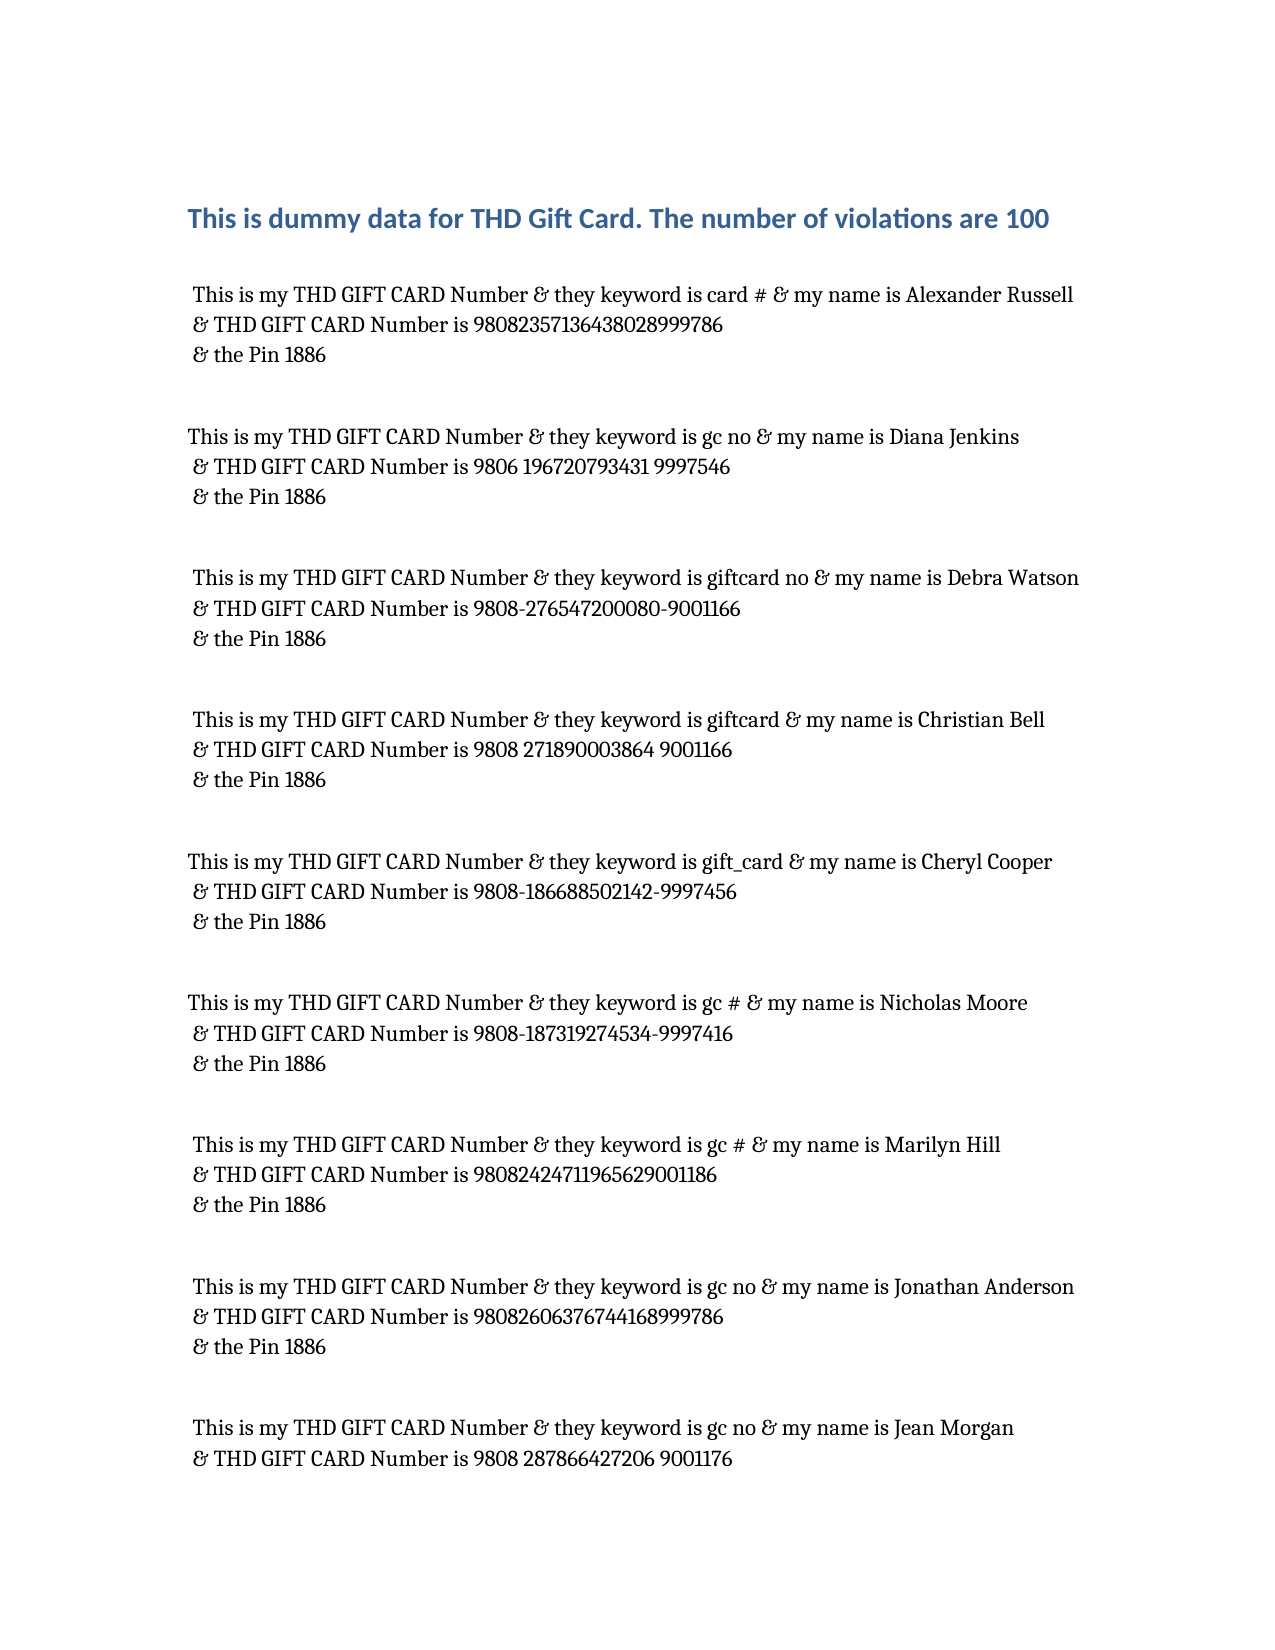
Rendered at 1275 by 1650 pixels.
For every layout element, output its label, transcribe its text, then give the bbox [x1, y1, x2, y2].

text This is my THD GIFT CARD Number & they keyword is gc # & my name is Marilyn Hill & THD GIFT CARD Number is 98082424711965629001186 & the Pin 1886 [187, 1132, 1087, 1249]
text This is my THD GIFT CARD Number & they keyword is gc no & my name is Jonathan Anderson & THD GIFT CARD Number is 98082606376744168999786 & the Pin 1886 [187, 1273, 1087, 1391]
text This is my THD GIFT CARD Number & they keyword is gc no & my name is Diana Jenkins & THD GIFT CARD Number is 9806 196720793431 9997546 & the Pin 1886 [187, 423, 1087, 541]
text This is my THD GIFT CARD Number & they keyword is gc # & my name is Nicholas Moore & THD GIFT CARD Number is 9808-187319274534-9997416 & the Pin 1886 [187, 990, 1087, 1107]
text This is my THD GIFT CARD Number & they keyword is giftcard no & my name is Debra Watson & THD GIFT CARD Number is 9808-276547200080-9001166 & the Pin 1886 [187, 565, 1087, 682]
subtitle This is dummy data for THD Gift Card. The number of violations are 100 [187, 200, 1087, 277]
text This is my THD GIFT CARD Number & they keyword is gift_card & my name is Cheryl Cooper & THD GIFT CARD Number is 9808-186688502142-9997456 & the Pin 1886 [187, 848, 1087, 966]
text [187, 1415, 1087, 1472]
text This is my THD GIFT CARD Number & they keyword is giftcard & my name is Christian Bell & THD GIFT CARD Number is 9808 271890003864 9001166 & the Pin 1886 [187, 707, 1087, 824]
text This is my THD GIFT CARD Number & they keyword is card # & my name is Alexander Russell & THD GIFT CARD Number is 98082357136438028999786 & the Pin 1886 [187, 282, 1087, 399]
